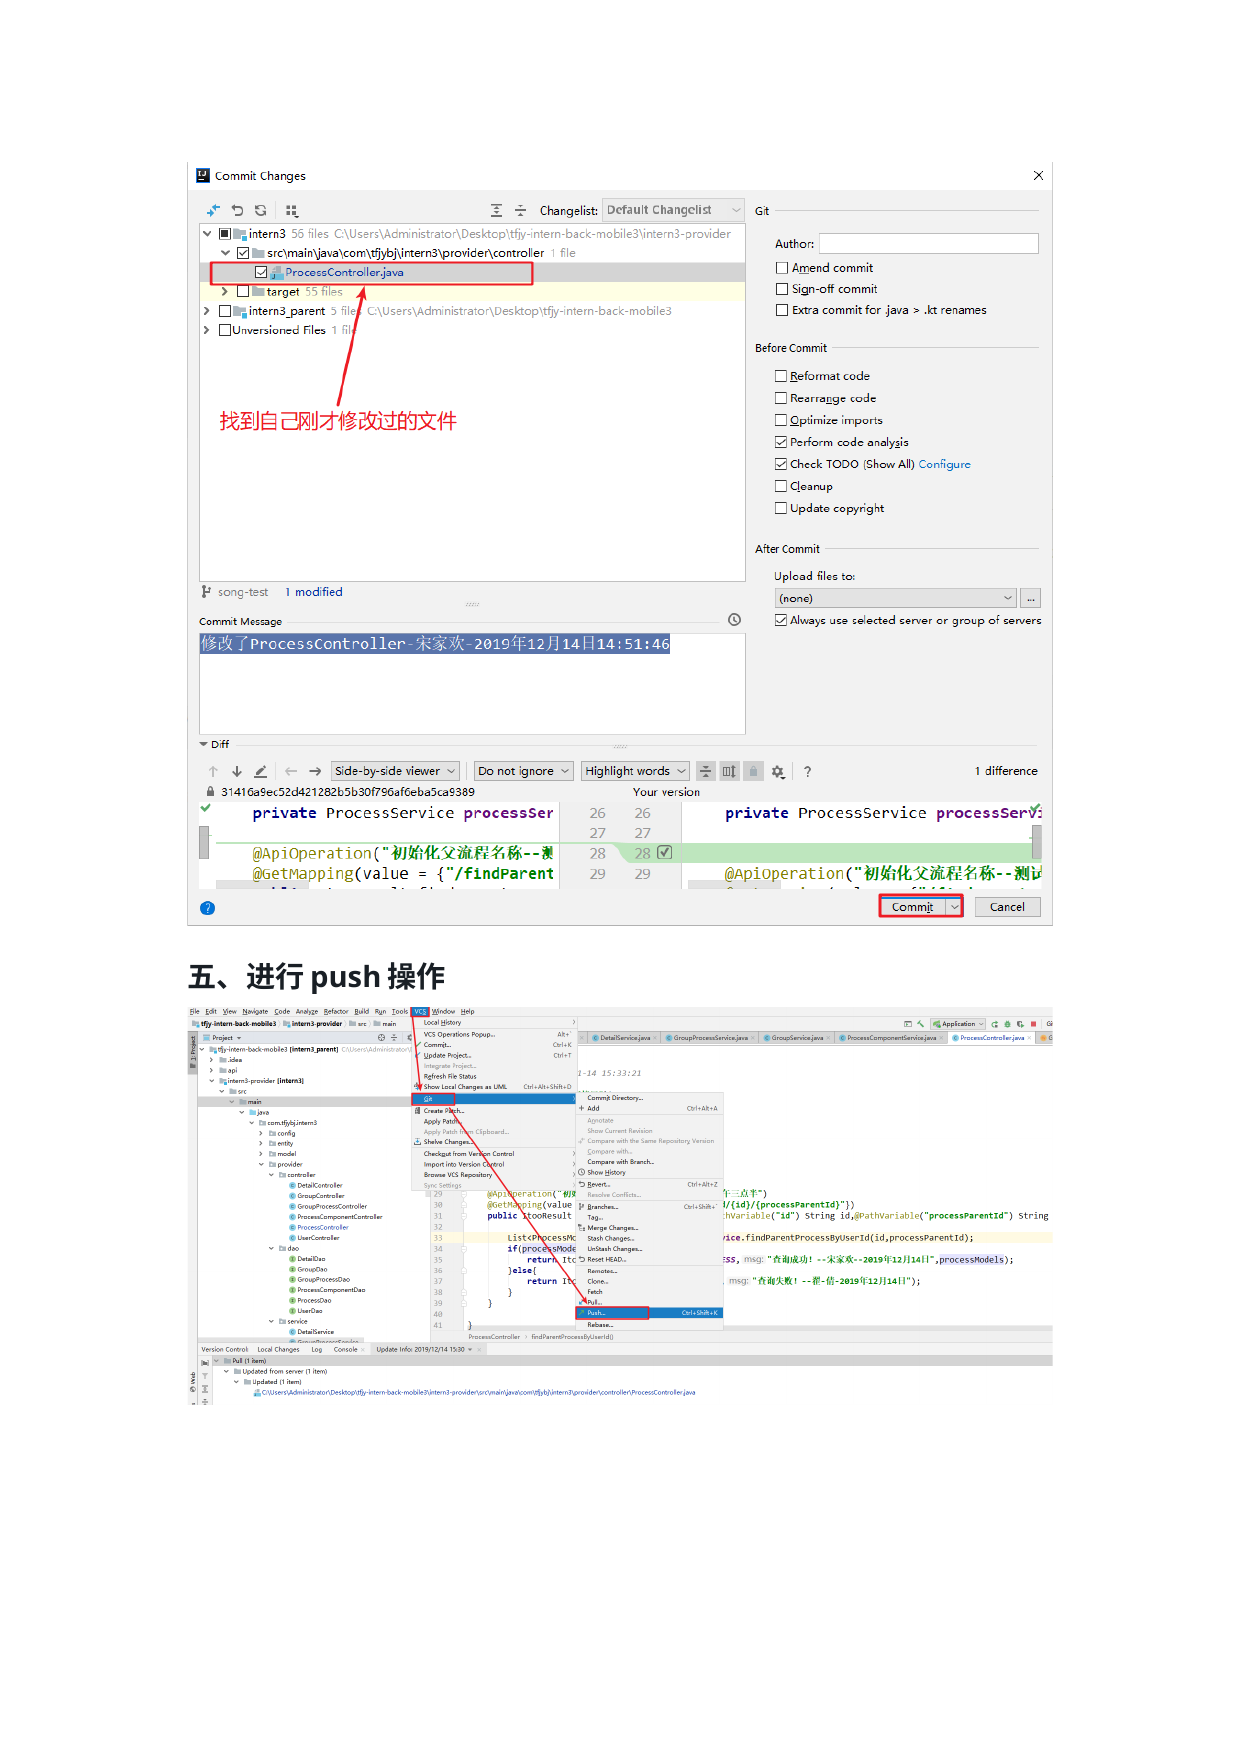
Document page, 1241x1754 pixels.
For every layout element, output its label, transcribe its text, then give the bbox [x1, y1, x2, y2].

picture [187, 1007, 1053, 1405]
text 五、进行push操作 [187, 942, 1053, 1007]
picture [187, 162, 1053, 926]
